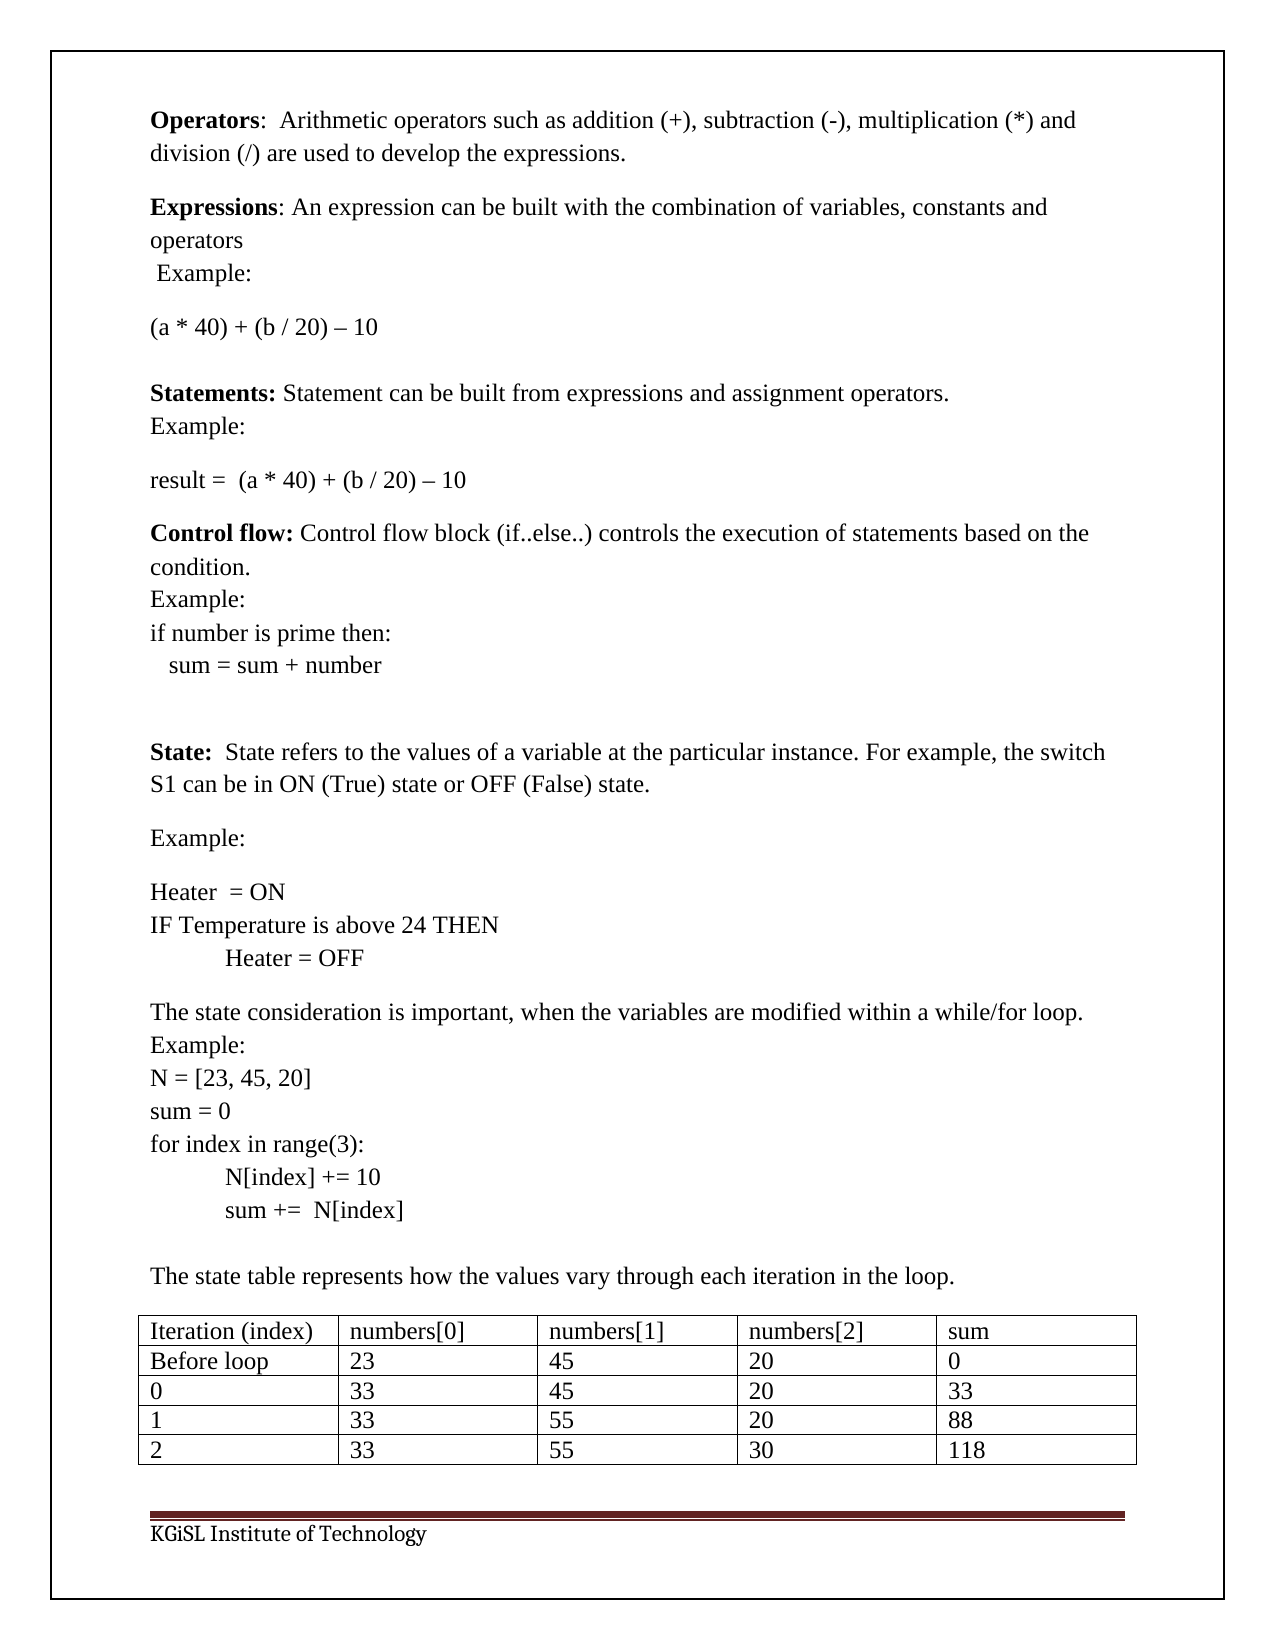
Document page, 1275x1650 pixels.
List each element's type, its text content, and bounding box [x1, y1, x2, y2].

table_cell 88 [937, 1406, 1136, 1434]
table_cell 45 [538, 1346, 737, 1375]
text Expressions: An expression can be built with the combination of variables, constants and operators Example: [150, 192, 1125, 287]
table_cell 33 [937, 1376, 1136, 1404]
table_cell 33 [339, 1376, 537, 1404]
table_header Iteration (index) [139, 1316, 338, 1345]
text result = (a * 40) + (b / 20) – 10 [150, 465, 1125, 493]
table_cell 2 [139, 1435, 338, 1464]
table_cell 0 [139, 1376, 338, 1404]
table_cell 1 [139, 1406, 338, 1434]
table_cell 45 [538, 1376, 737, 1404]
table_cell Before loop [139, 1346, 338, 1375]
table_cell 30 [738, 1435, 936, 1464]
table_cell 55 [538, 1406, 737, 1434]
text The state consideration is important, when the variables are modified within a while/for loop. Example: N = [23, 45, 20] sum = 0 for index in range(3): N[index] += 10 sum += N[index] The state table represents how the values vary through each iteration in the loop. [150, 997, 1125, 1290]
text Operators: Arithmetic operators such as addition (+), subtraction (-), multiplication (*) and division (/) are used to develop the expressions. [150, 105, 1125, 167]
table_cell 33 [339, 1406, 537, 1434]
table_header numbers[1] [538, 1316, 737, 1345]
table_cell 0 [937, 1346, 1136, 1375]
text (a * 40) + (b / 20) – 10 Statements: Statement can be built from expressions and assignment operators. Example: [150, 312, 1125, 439]
text Example: [150, 823, 1125, 852]
text Heater = ON IF Temperature is above 24 THEN Heater = OFF [150, 877, 1125, 972]
table_cell 20 [738, 1376, 936, 1404]
table_cell 118 [937, 1435, 1136, 1464]
table_cell 33 [339, 1435, 537, 1464]
text Control flow: Control flow block (if..else..) controls the execution of statements based on the condition. Example: if number is prime then: sum = sum + number [150, 518, 1125, 712]
table_cell 55 [538, 1435, 737, 1464]
table_header numbers[2] [738, 1316, 936, 1345]
text State: State refers to the values of a variable at the particular instance. For example, the switch S1 can be in ON (True) state or OFF (False) state. [150, 737, 1125, 798]
table_header sum [937, 1316, 1136, 1345]
table_cell 20 [738, 1346, 936, 1375]
table_cell 23 [339, 1346, 537, 1375]
table_header numbers[0] [339, 1316, 537, 1345]
table_cell 20 [738, 1406, 936, 1434]
